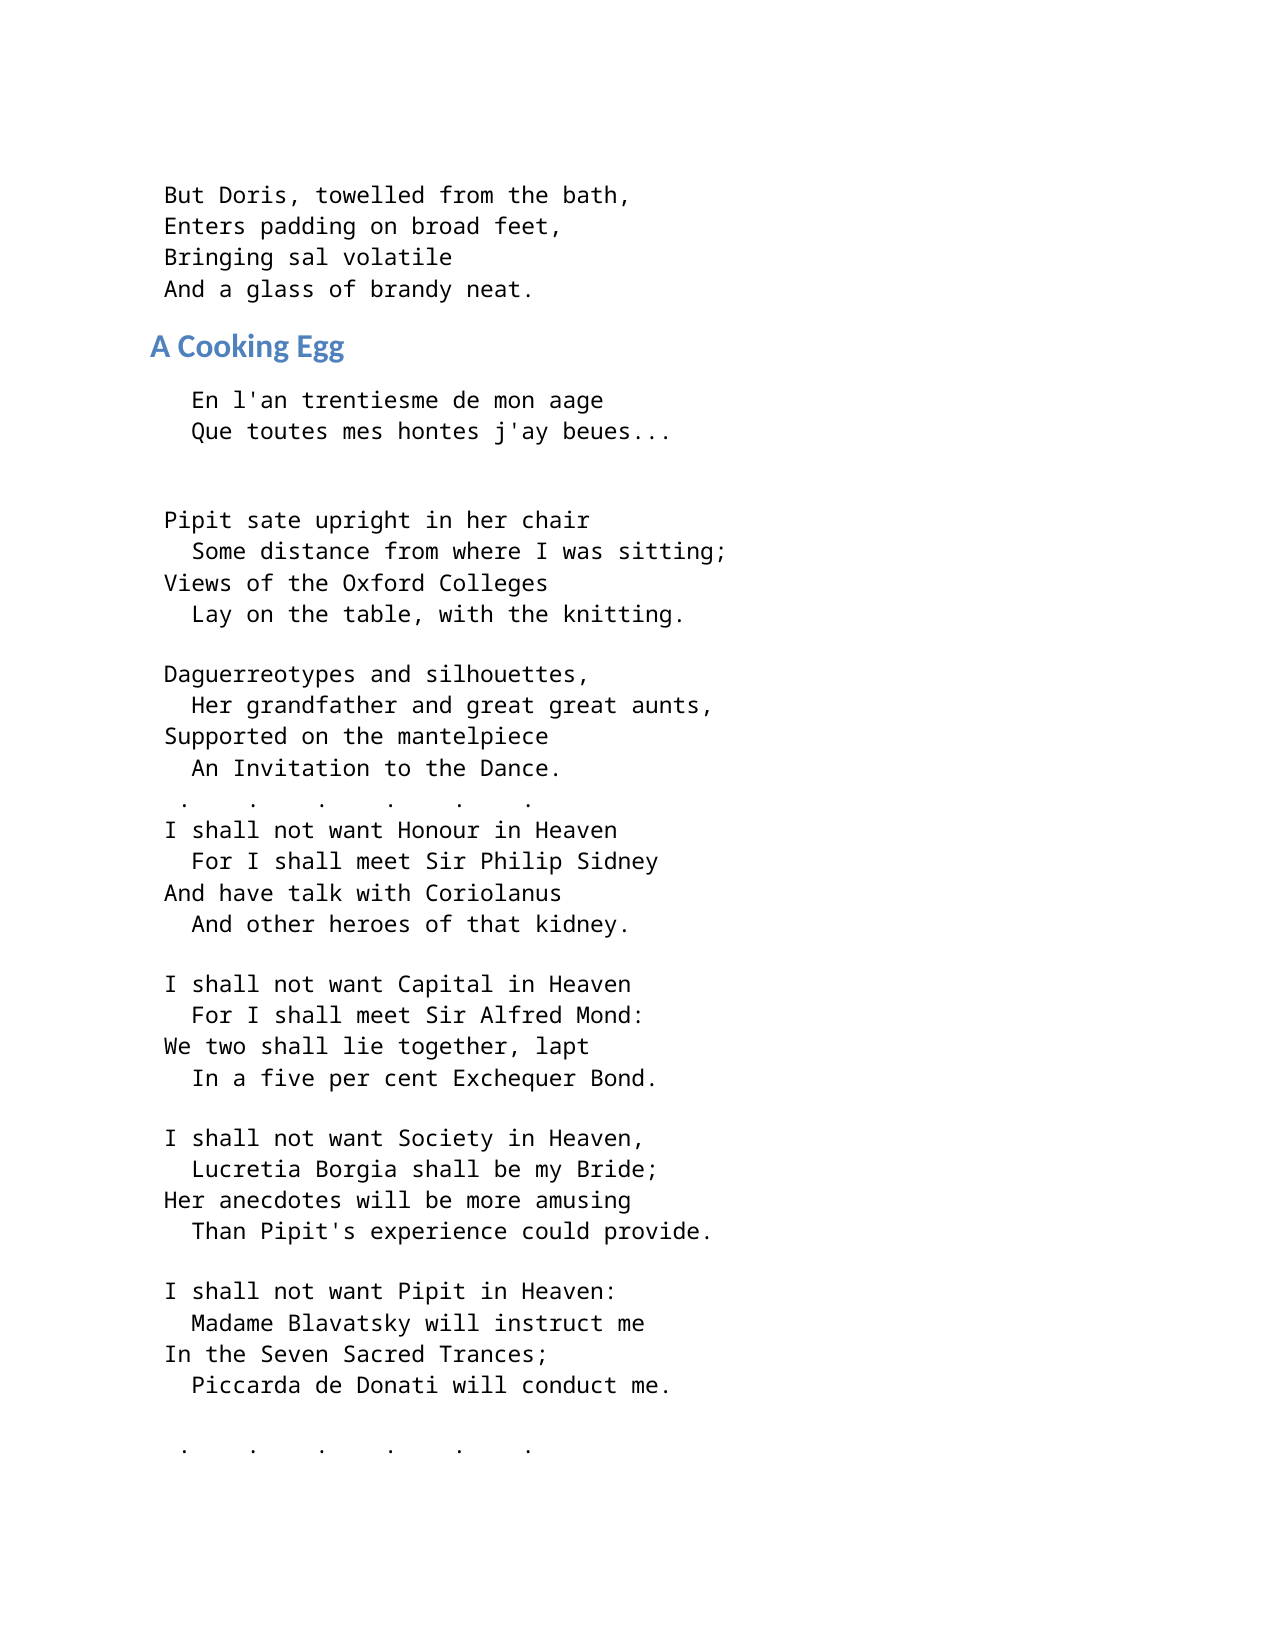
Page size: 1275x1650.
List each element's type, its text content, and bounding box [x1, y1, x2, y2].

subtitle A Cooking Egg [150, 324, 1125, 365]
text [150, 384, 1125, 1489]
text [150, 150, 1125, 304]
